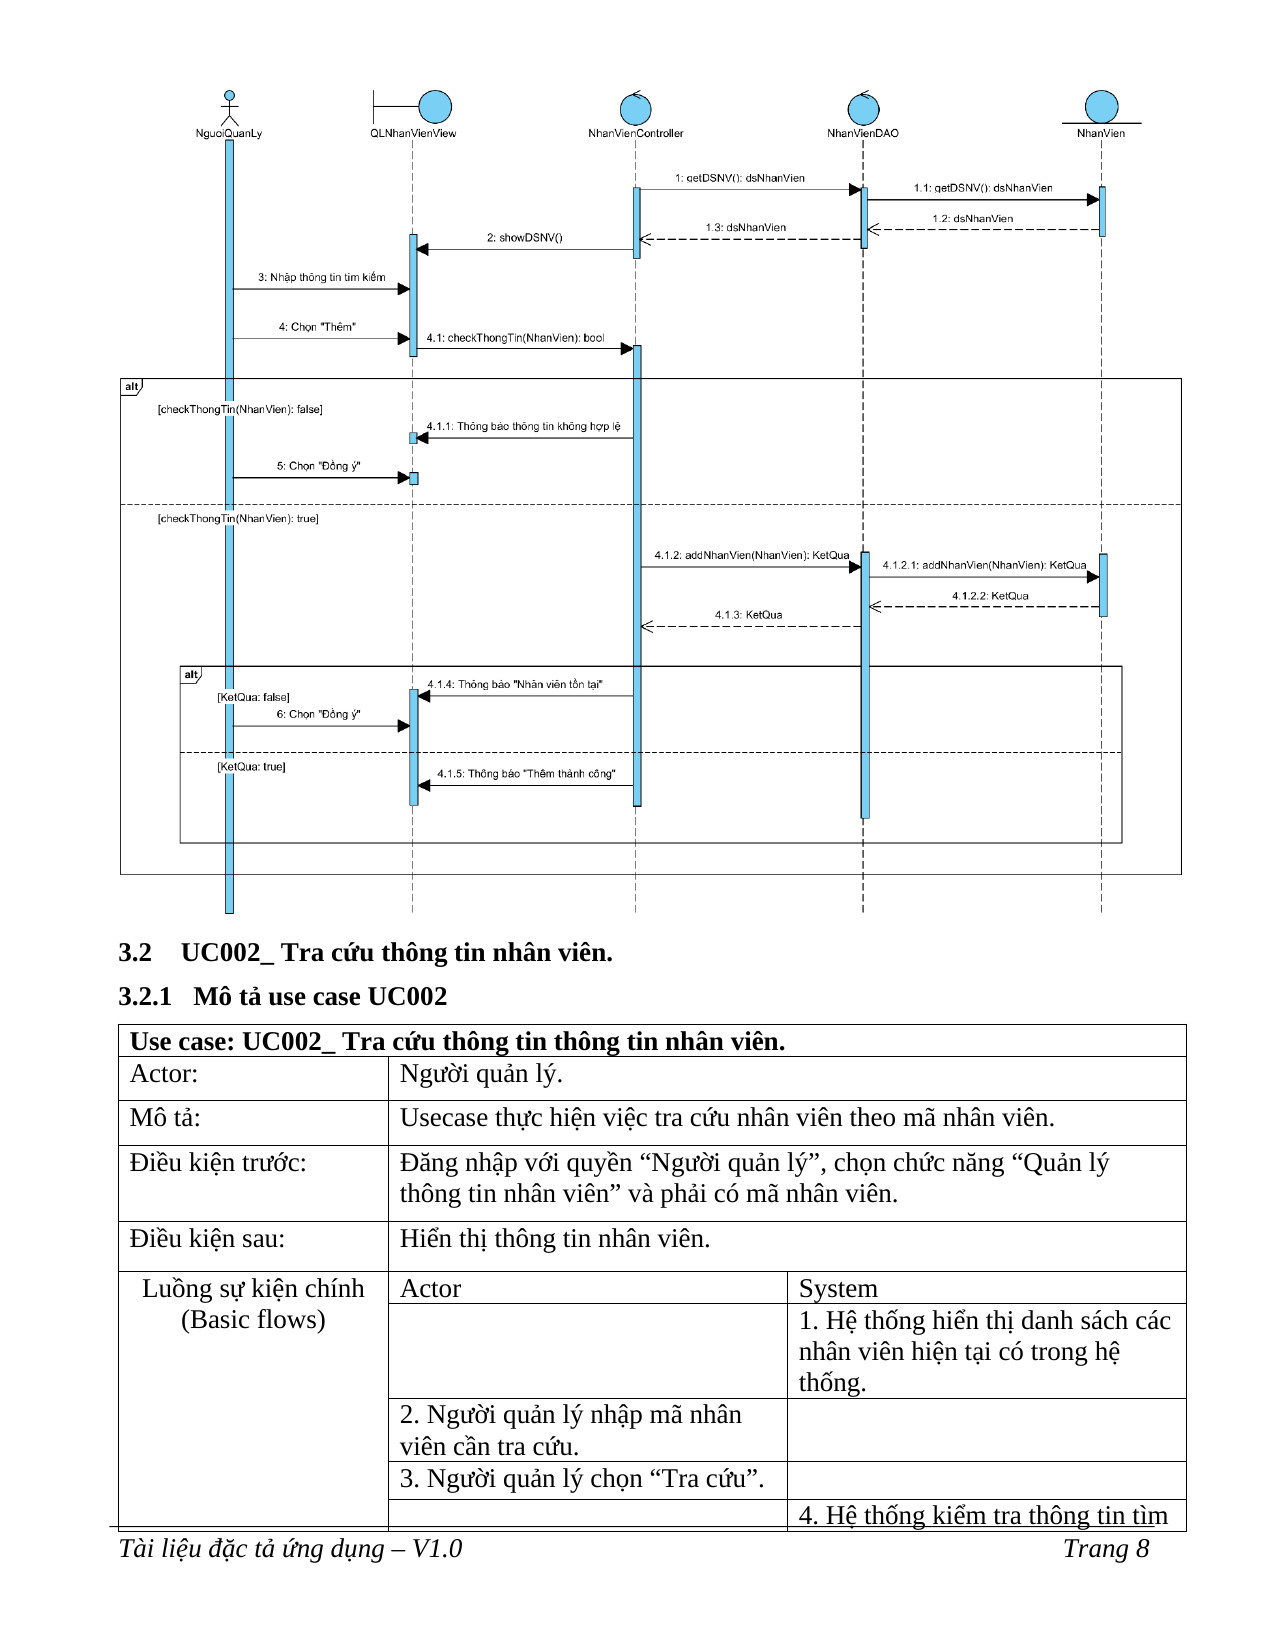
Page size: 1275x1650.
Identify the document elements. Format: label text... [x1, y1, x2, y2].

subtitle UC002_ Tra cứu thông tin nhân viên. [118, 936, 1186, 967]
subtitle Mô tả use case UC002 [118, 980, 1186, 1011]
table_cell 3. Người quản lý chọn “Tra cứu”. [389, 1462, 787, 1498]
table_cell Actor [389, 1272, 787, 1303]
table_cell [788, 1462, 1186, 1498]
table_cell System [788, 1272, 1186, 1303]
table_cell Đăng nhập với quyền “Người quản lý”, chọn chức năng “Quản lý thông tin nhân viên” và phải có mã nhân viên. [389, 1146, 1186, 1221]
table_cell 4. Hệ thống kiểm tra thông tin tìm kiếm. [788, 1500, 1186, 1531]
table_cell Điều kiện trước: [119, 1146, 388, 1221]
table_cell Điều kiện sau: [119, 1222, 388, 1271]
table_cell [788, 1399, 1186, 1461]
table_cell 2. Người quản lý nhập mã nhân viên cần tra cứu. [389, 1399, 787, 1461]
picture [118, 88, 1185, 918]
table_cell 1. Hệ thống hiển thị danh sách các nhân viên hiện tại có trong hệ thống. [788, 1304, 1186, 1398]
table_header Use case: UC002_ Tra cứu thông tin thông tin nhân viên. [119, 1025, 1186, 1056]
table_cell Người quản lý. [389, 1057, 1186, 1100]
table_cell Usecase thực hiện việc tra cứu nhân viên theo mã nhân viên. [389, 1101, 1186, 1145]
table_cell Luồng sự kiện chính (Basic flows) [119, 1272, 388, 1531]
table_cell Hiển thị thông tin nhân viên. [389, 1222, 1186, 1271]
table_cell Mô tả: [119, 1101, 388, 1145]
table_cell Actor: [119, 1057, 388, 1100]
table_cell [389, 1500, 787, 1531]
table_cell [389, 1304, 787, 1398]
